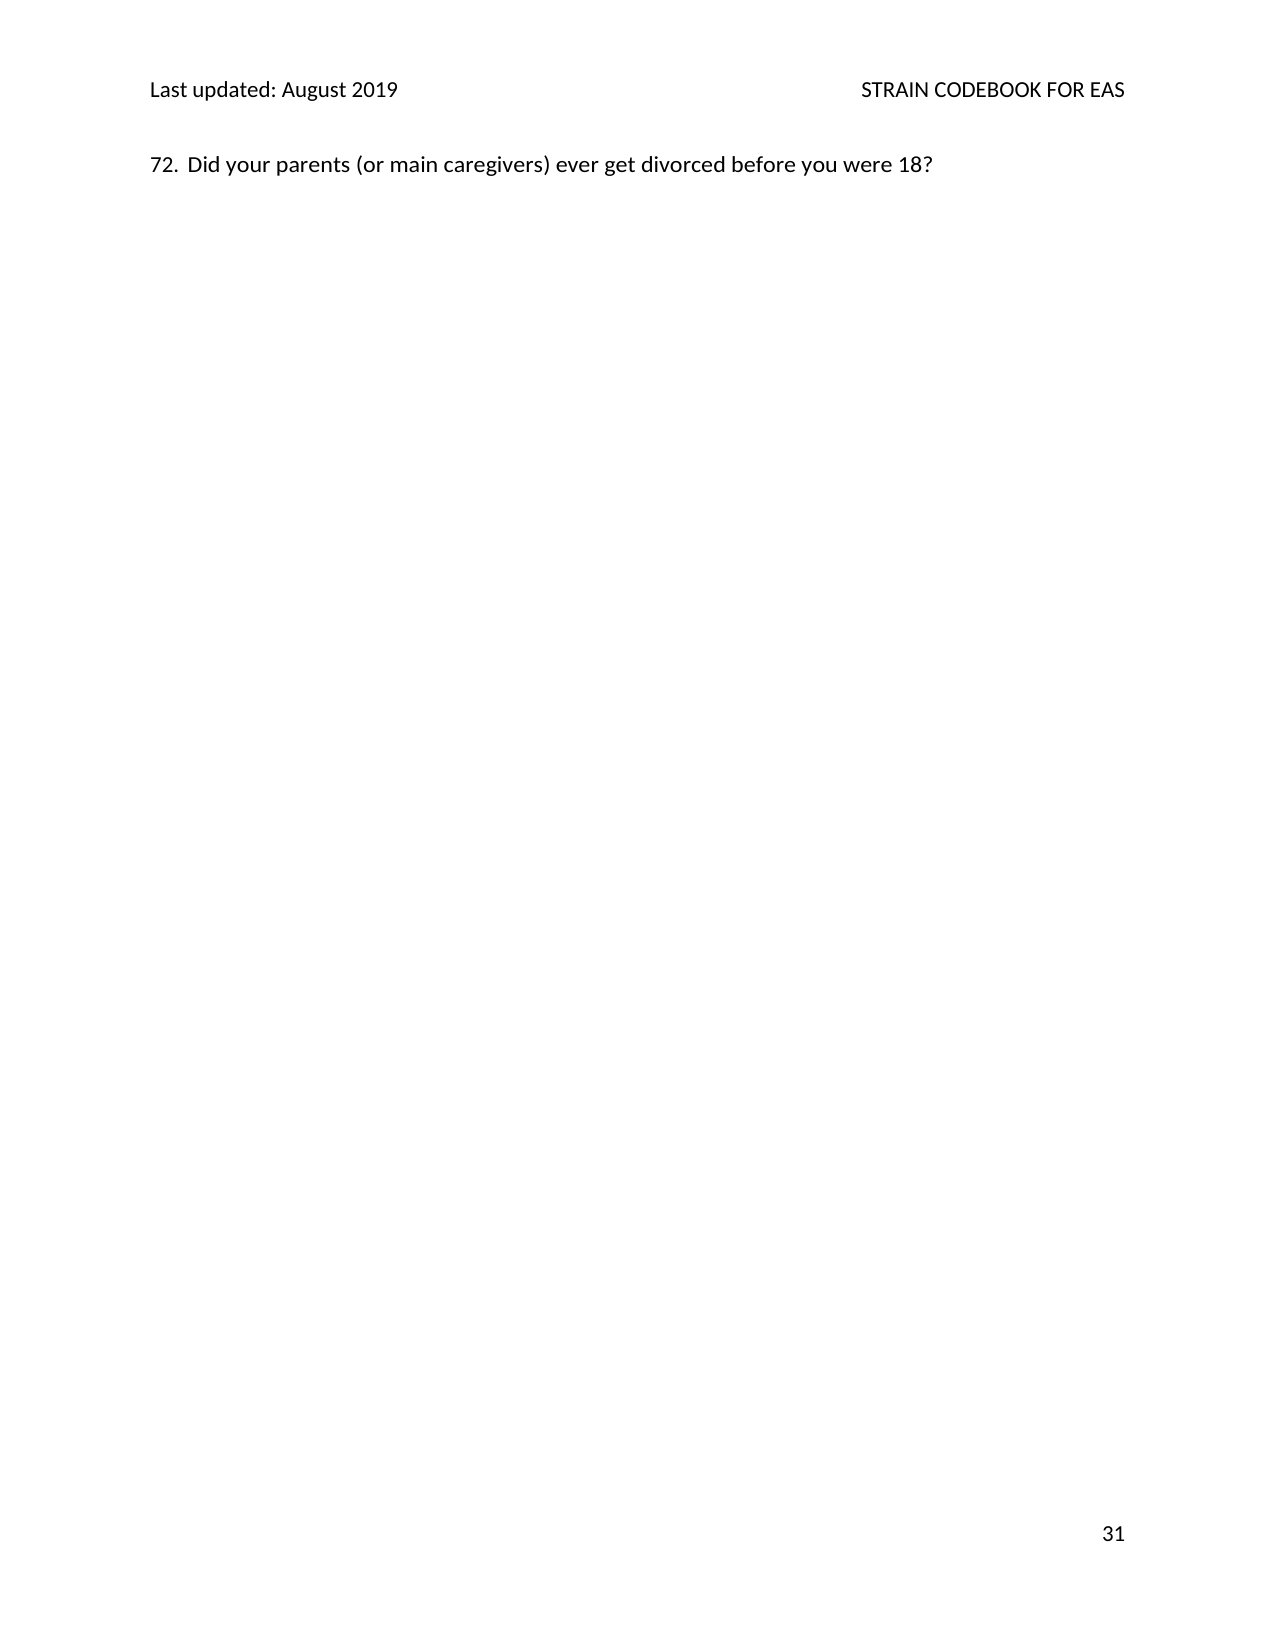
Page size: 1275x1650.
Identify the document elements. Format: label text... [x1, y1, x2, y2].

list Did your parents (or main caregivers) ever get divorced before you were 18? [150, 150, 1125, 178]
